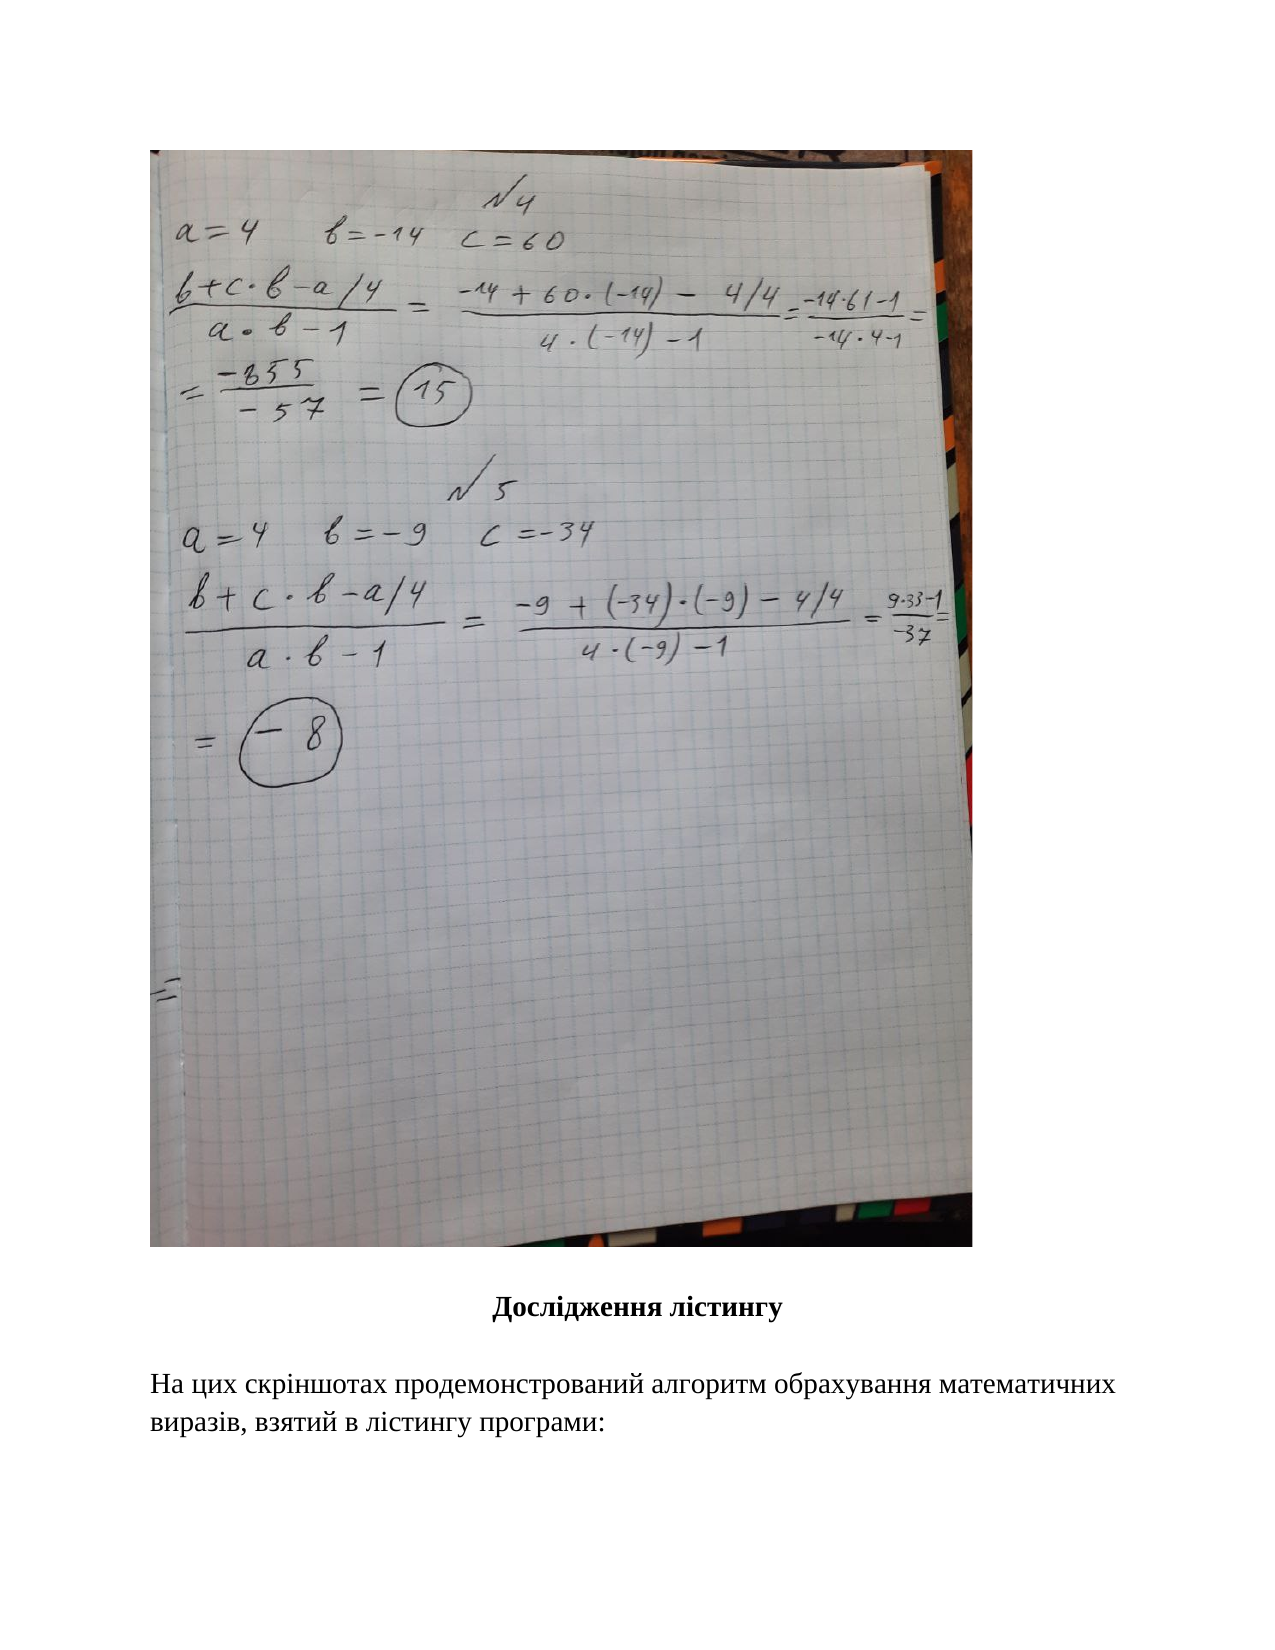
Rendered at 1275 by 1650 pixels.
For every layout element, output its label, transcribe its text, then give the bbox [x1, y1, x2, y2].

text На цих скріншотах продемонстрований алгоритм обрахування математичних виразів, взятий в лістингу програми: [150, 1366, 1125, 1438]
picture [150, 150, 973, 1247]
text Дослідження лістингу [150, 1289, 1125, 1322]
